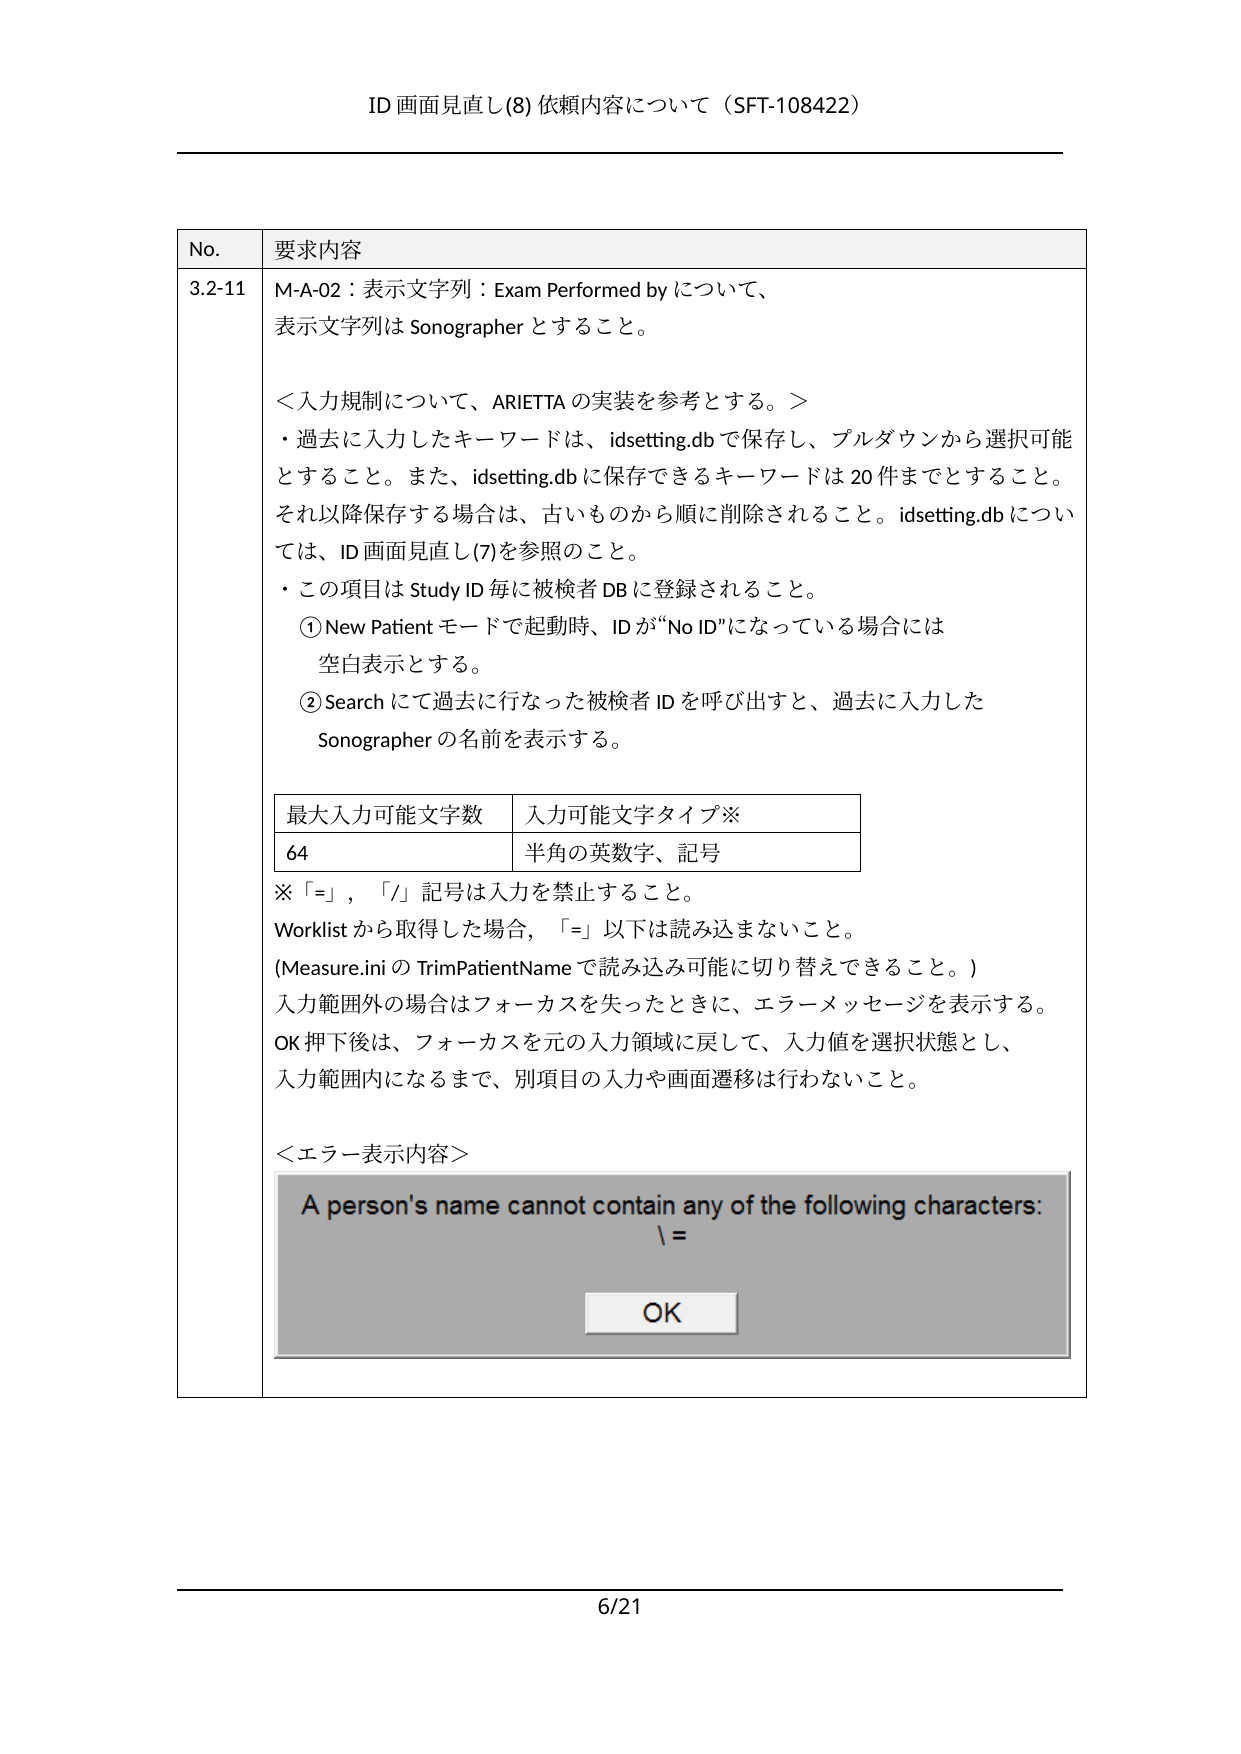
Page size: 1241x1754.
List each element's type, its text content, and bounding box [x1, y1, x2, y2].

table_header 要求内容 [263, 230, 1086, 268]
picture [274, 1171, 1071, 1359]
table_cell [178, 269, 262, 1397]
table_cell M-A-02：表示文字列：Exam Performed byについて、 表示文字列はSonographerとすること。 ＜入力規制について、ARIETTAの実装を参考とする。＞ ・過去に入力したキーワードは、idsetting.dbで保存し、プルダウンから選択可能とすること。また、idsetting.dbに保存できるキーワードは20件までとすること。それ以降保存する場合は、古いものから順に削除されること。idsetting.dbについては、ID画面見直し(7)を参照のこと。 ・この項目はStudy ID毎に被検者DBに登録されること。 ①New Patientモードで起動時、IDが“No ID”になっている場合には 空白表示とする。 ②Searchにて過去に行なった被検者IDを呼び出すと、過去に入力した Sonographerの名前を表示する。 ※「=」，「/」記号は入力を禁止すること。 Worklistから取得した場合，「=」以下は読み込まないこと。 (Measure.iniのTrimPatientNameで読み込み可能に切り替えできること。) 入力範囲外の場合はフォーカスを失ったときに、エラーメッセージを表示する。 OK押下後は、フォーカスを元の入力領域に戻して、入力値を選択状態とし、 入力範囲内になるまで、別項目の入力や画面遷移は行わないこと。 ＜エラー表示内容＞ [263, 269, 1086, 1397]
table_header No. [178, 230, 262, 268]
